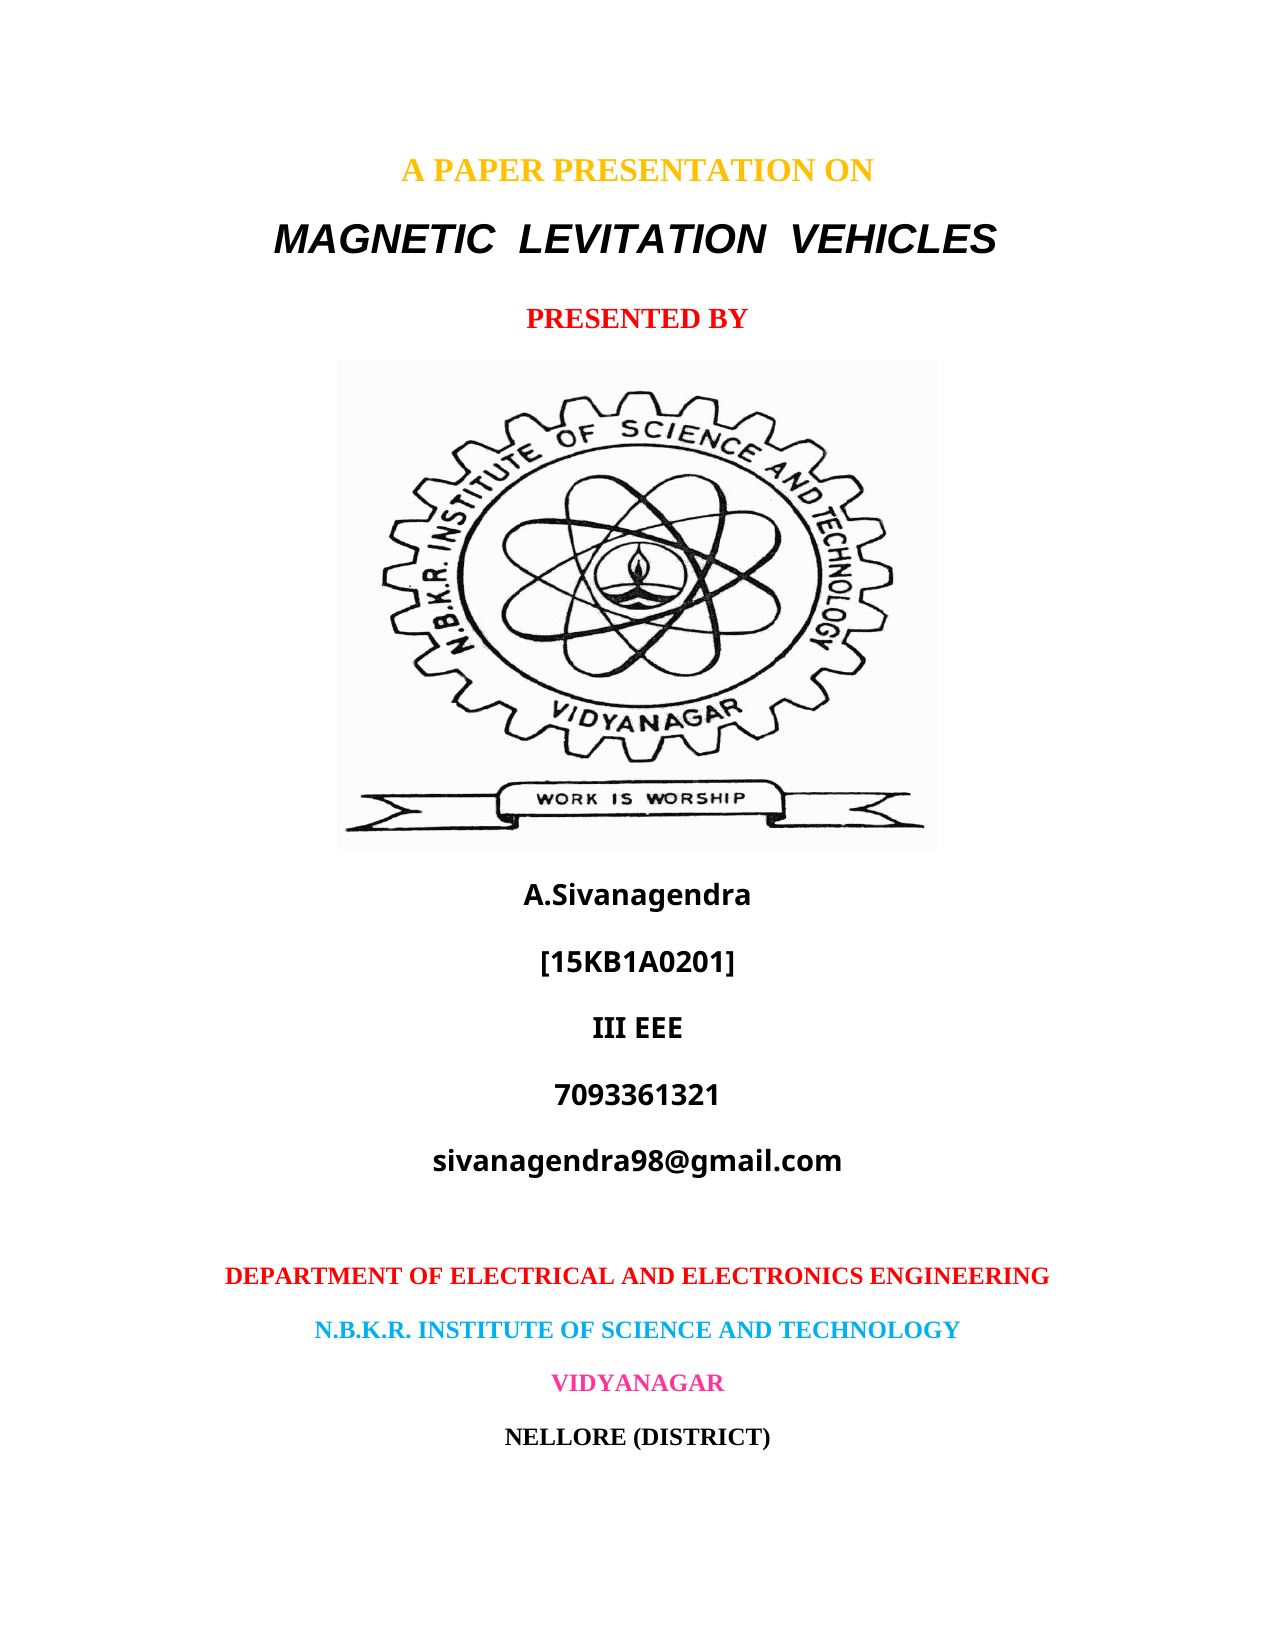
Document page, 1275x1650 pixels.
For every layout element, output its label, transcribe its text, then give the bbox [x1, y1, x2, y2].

text 7093361321 [150, 1074, 1125, 1114]
text DEPARTMENT OF ELECTRICAL AND ELECTRONICS ENGINEERING [150, 1261, 1125, 1289]
text A PAPER PRESENTATION ON [150, 150, 1125, 188]
text sivanagendra98@gmail.com [150, 1141, 1125, 1180]
text N.B.K.R. INSTITUTE OF SCIENCE AND TECHNOLOGY [150, 1315, 1125, 1343]
picture [337, 360, 938, 850]
text [15KB1A0201] [150, 941, 1125, 981]
text VIDYANAGAR [150, 1368, 1125, 1397]
text III EEE [150, 1008, 1125, 1047]
text PRESENTED BY [150, 301, 1125, 335]
text NELLORE (DISTRICT) [150, 1422, 1125, 1451]
text A.Sivanagendra [150, 875, 1125, 914]
text MAGNETIC LEVITATION VEHICLES [150, 215, 1125, 263]
